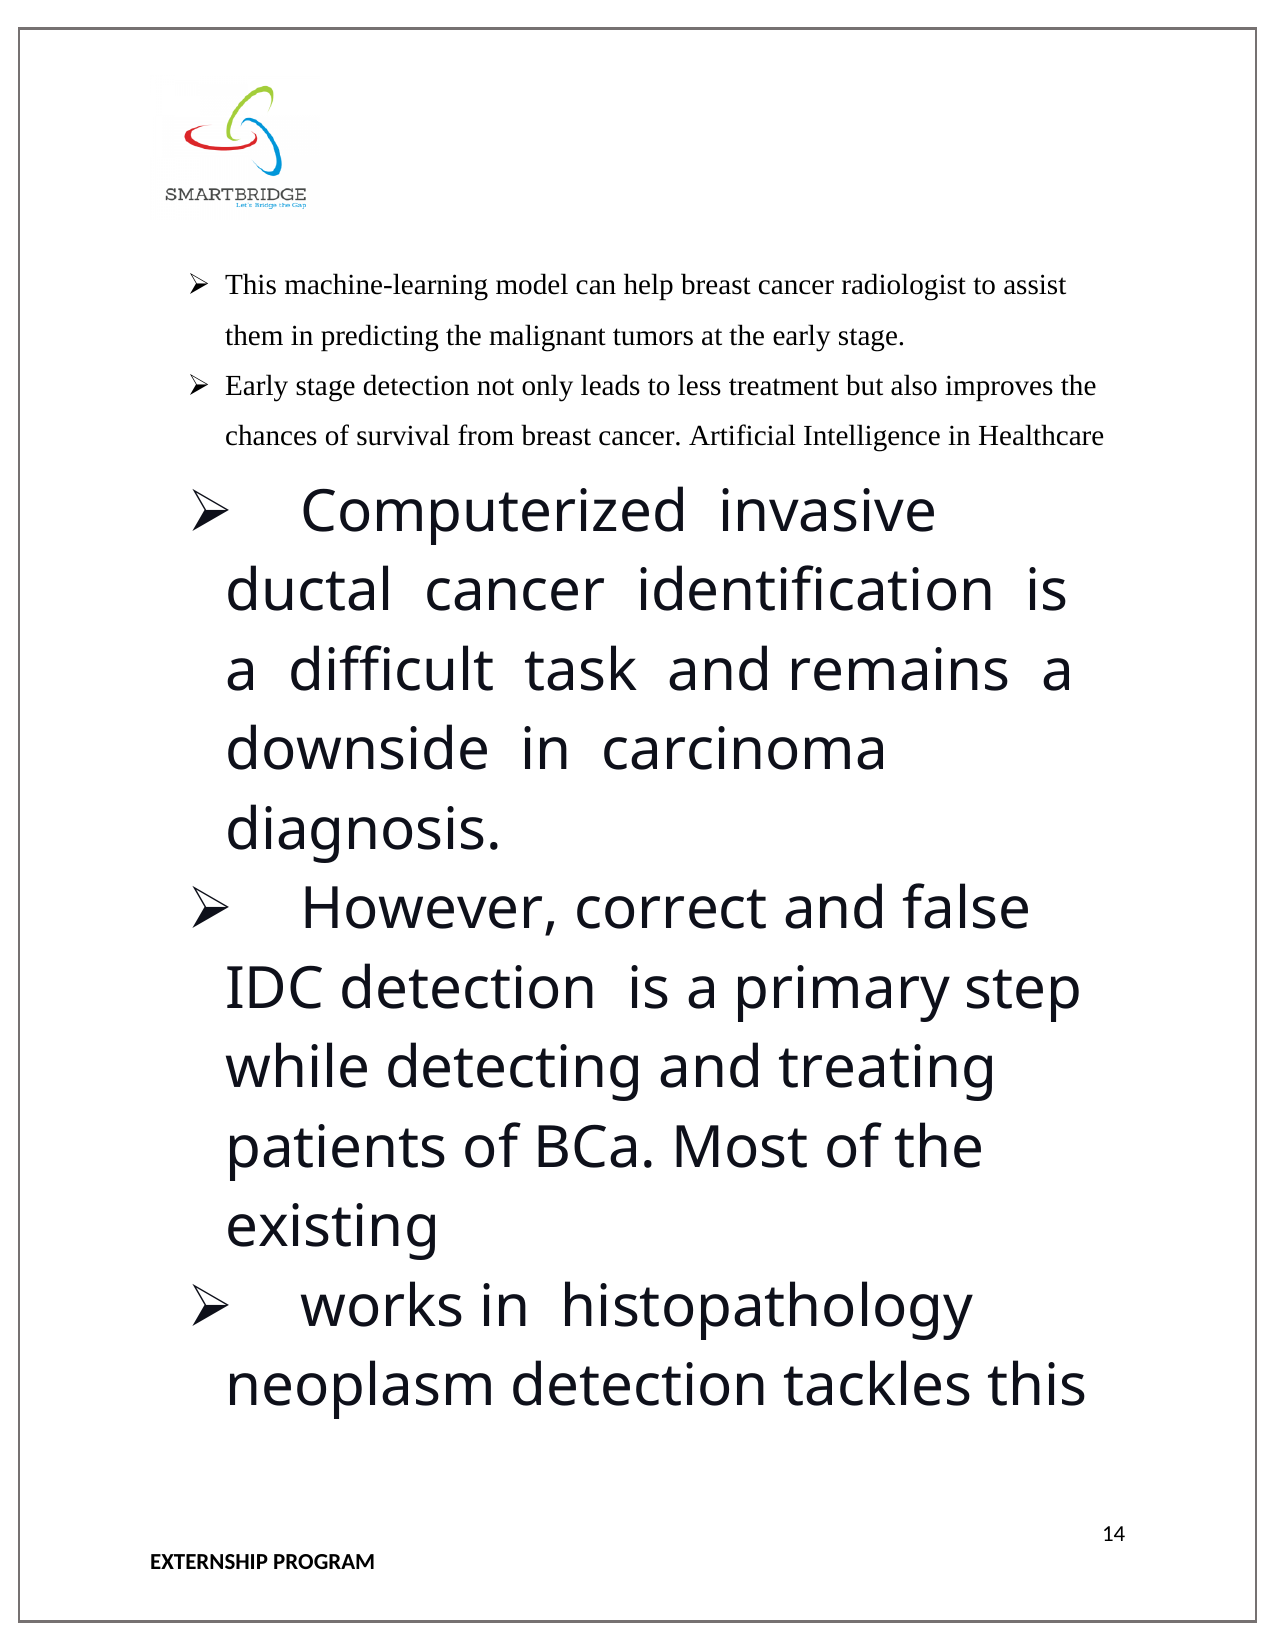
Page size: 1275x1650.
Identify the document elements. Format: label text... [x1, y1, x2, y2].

list Computerized invasive ductal cancer identification is a difficult task and remains a downside in carcinoma diagnosis. [187, 628, 1125, 1025]
text 10. CONCLUSION [150, 318, 517, 351]
list However, correct and false IDC detection is a primary step while detecting and treating patients of BCa. Most of the existing [187, 1025, 1125, 1423]
text 10. CONCLUSION [758, 318, 1125, 351]
picture [150, 75, 320, 220]
list This machine-learning model can help breast cancer radiologist to assist them in predicting the malignant tumors at the early stage. [187, 368, 1125, 452]
list Early stage detection not only leads to less treatment but also improves the chances of survival from breast cancer. Artificial Intelligence in Healthcare [187, 498, 1125, 582]
